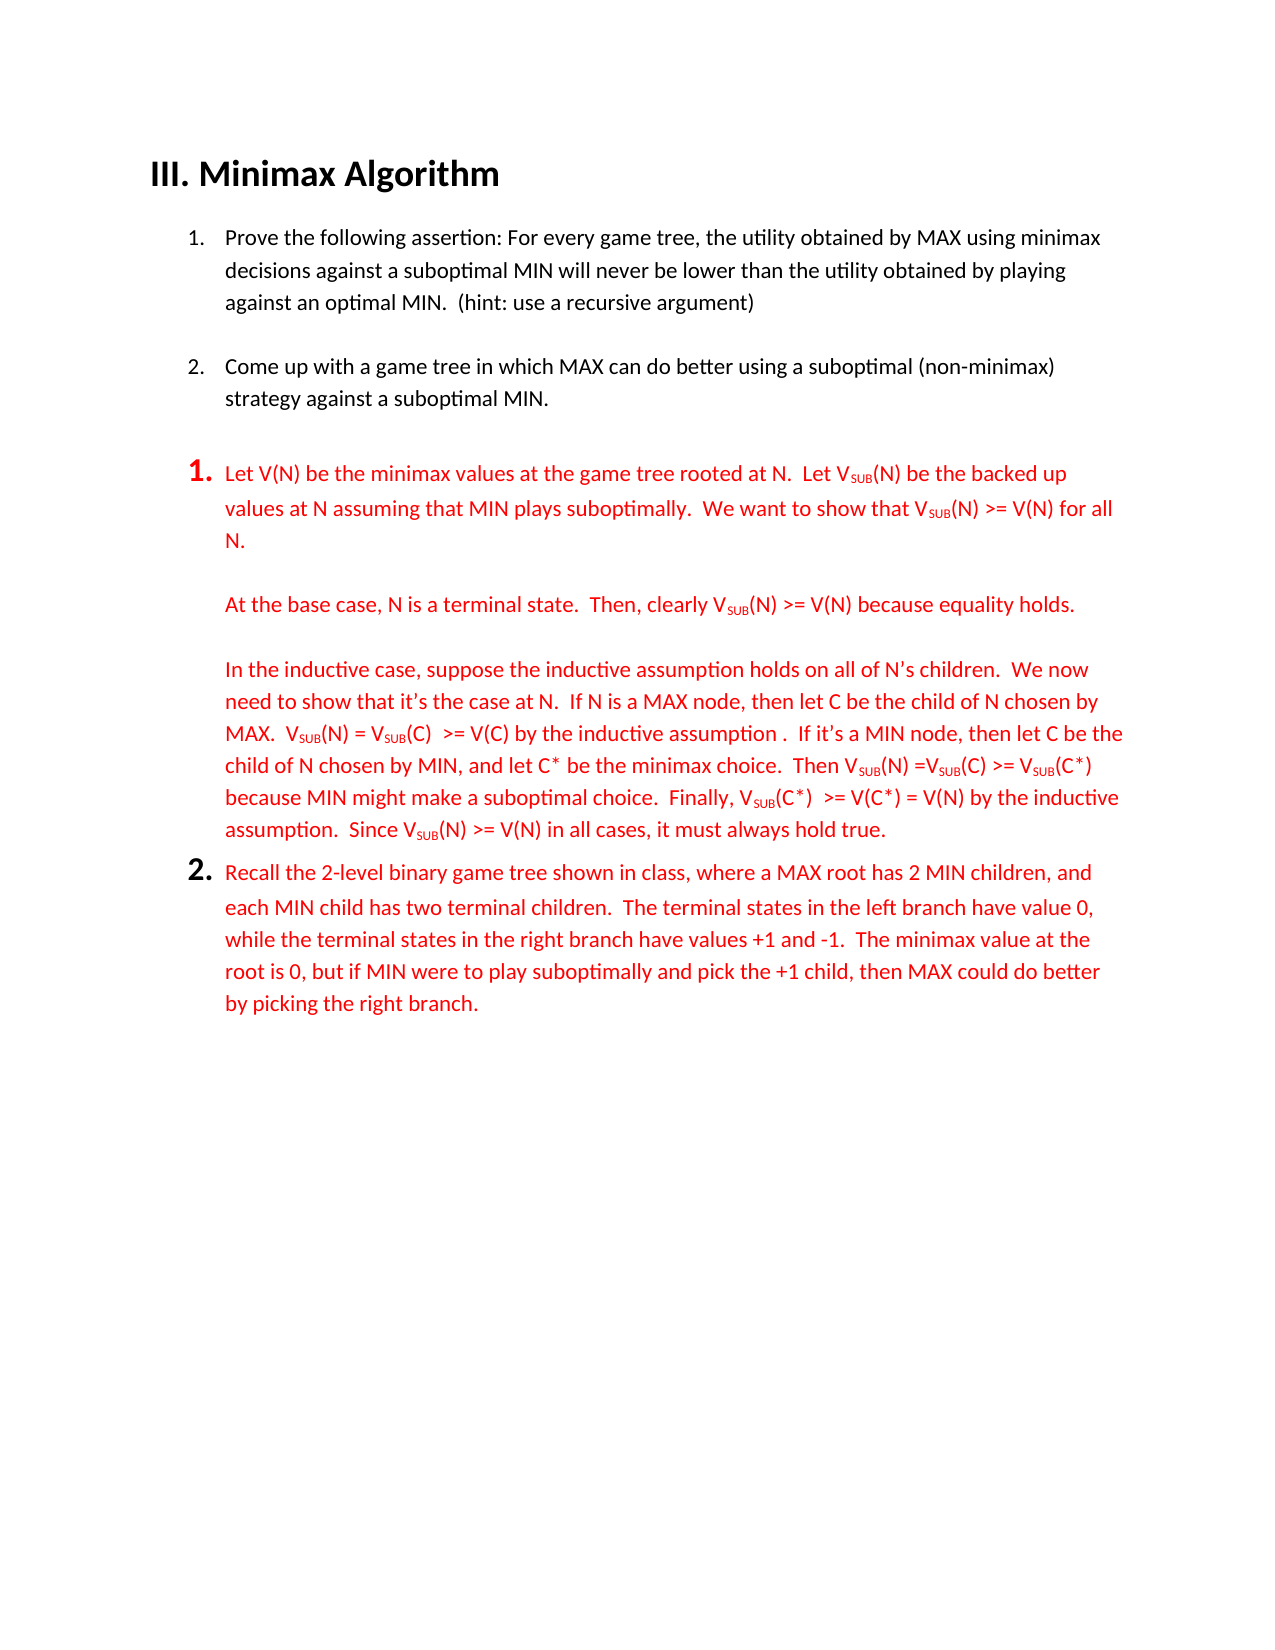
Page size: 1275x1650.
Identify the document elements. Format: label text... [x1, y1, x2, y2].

list Come up with a game tree in which MAX can do better using a suboptimal (non-minimax) strategy against a suboptimal MIN. [187, 352, 1125, 412]
text III. Minimax Algorithm [150, 150, 1125, 196]
list Recall the 2-level binary game tree shown in class, where a MAX root has 2 MIN children, and each MIN child has two terminal children. The terminal states in the left branch have value 0, while the terminal states in the right branch have values +1 and -1. The minimax value at the root is 0, but if MIN were to play suboptimally and pick the +1 child, then MAX could do better by picking the right branch. [187, 848, 1125, 1017]
list Let V(N) be the minimax values at the game tree rooted at N. Let VSUB(N) be the backed up values at N assuming that MIN plays suboptimally. We want to show that VSUB(N) >= V(N) for all N. At the base case, N is a terminal state. Then, clearly VSUB(N) >= V(N) because equality holds. In the inductive case, suppose the inductive assumption holds on all of N’s children. We now need to show that it’s the case at N. If N is a MAX node, then let C be the child of N chosen by MAX. VSUB(N) = VSUB(C) >= V(C) by the inductive assumption . If it’s a MIN node, then let C be the child of N chosen by MIN, and let C* be the minimax choice. Then VSUB(N) =VSUB(C) >= VSUB(C*) because MIN might make a suboptimal choice. Finally, VSUB(C*) >= V(C*) = V(N) by the inductive assumption. Since VSUB(N) >= V(N) in all cases, it must always hold true. [187, 449, 1125, 844]
list Prove the following assertion: For every game tree, the utility obtained by MAX using minimax decisions against a suboptimal MIN will never be lower than the utility obtained by playing against an optimal MIN. (hint: use a recursive argument) [187, 223, 1125, 316]
